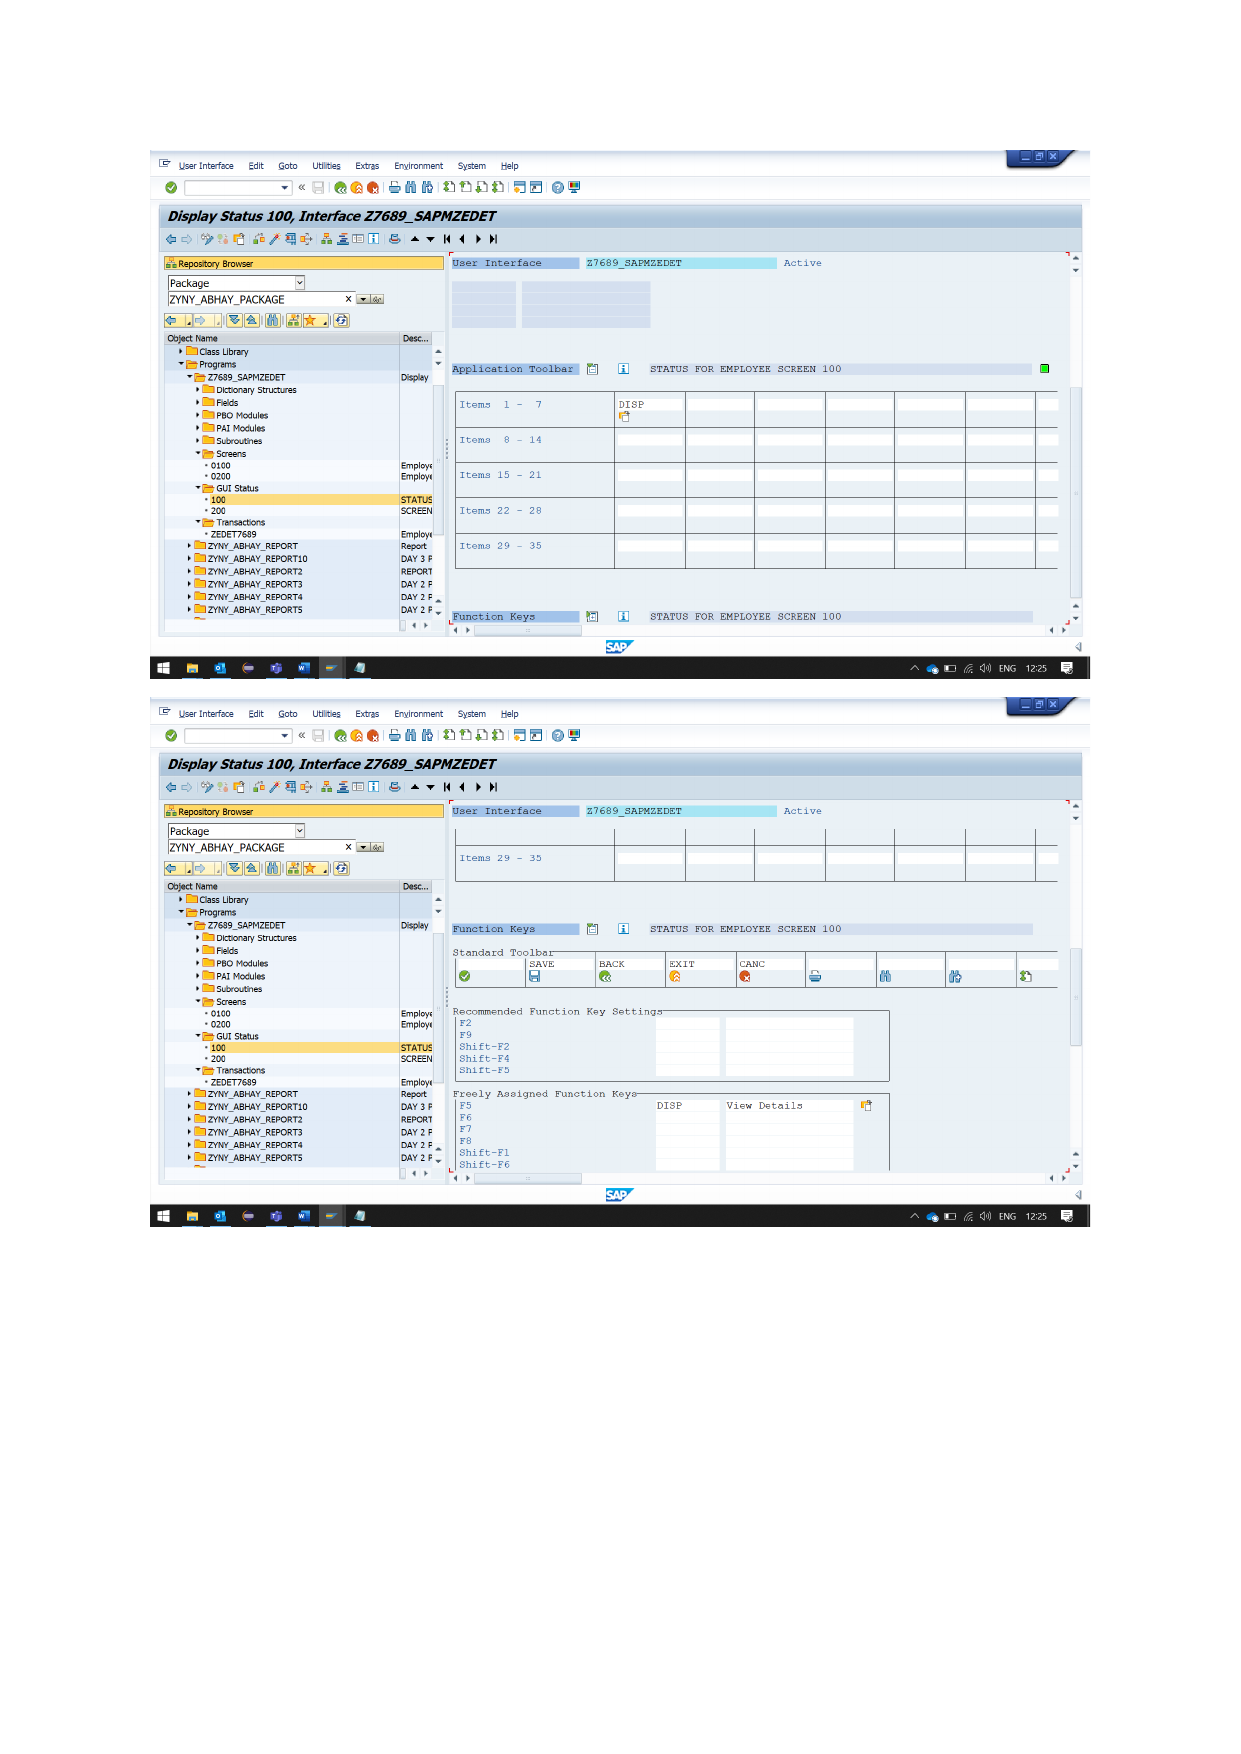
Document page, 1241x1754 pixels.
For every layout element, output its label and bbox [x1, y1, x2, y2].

picture [150, 697, 1091, 1227]
picture [150, 150, 1091, 679]
